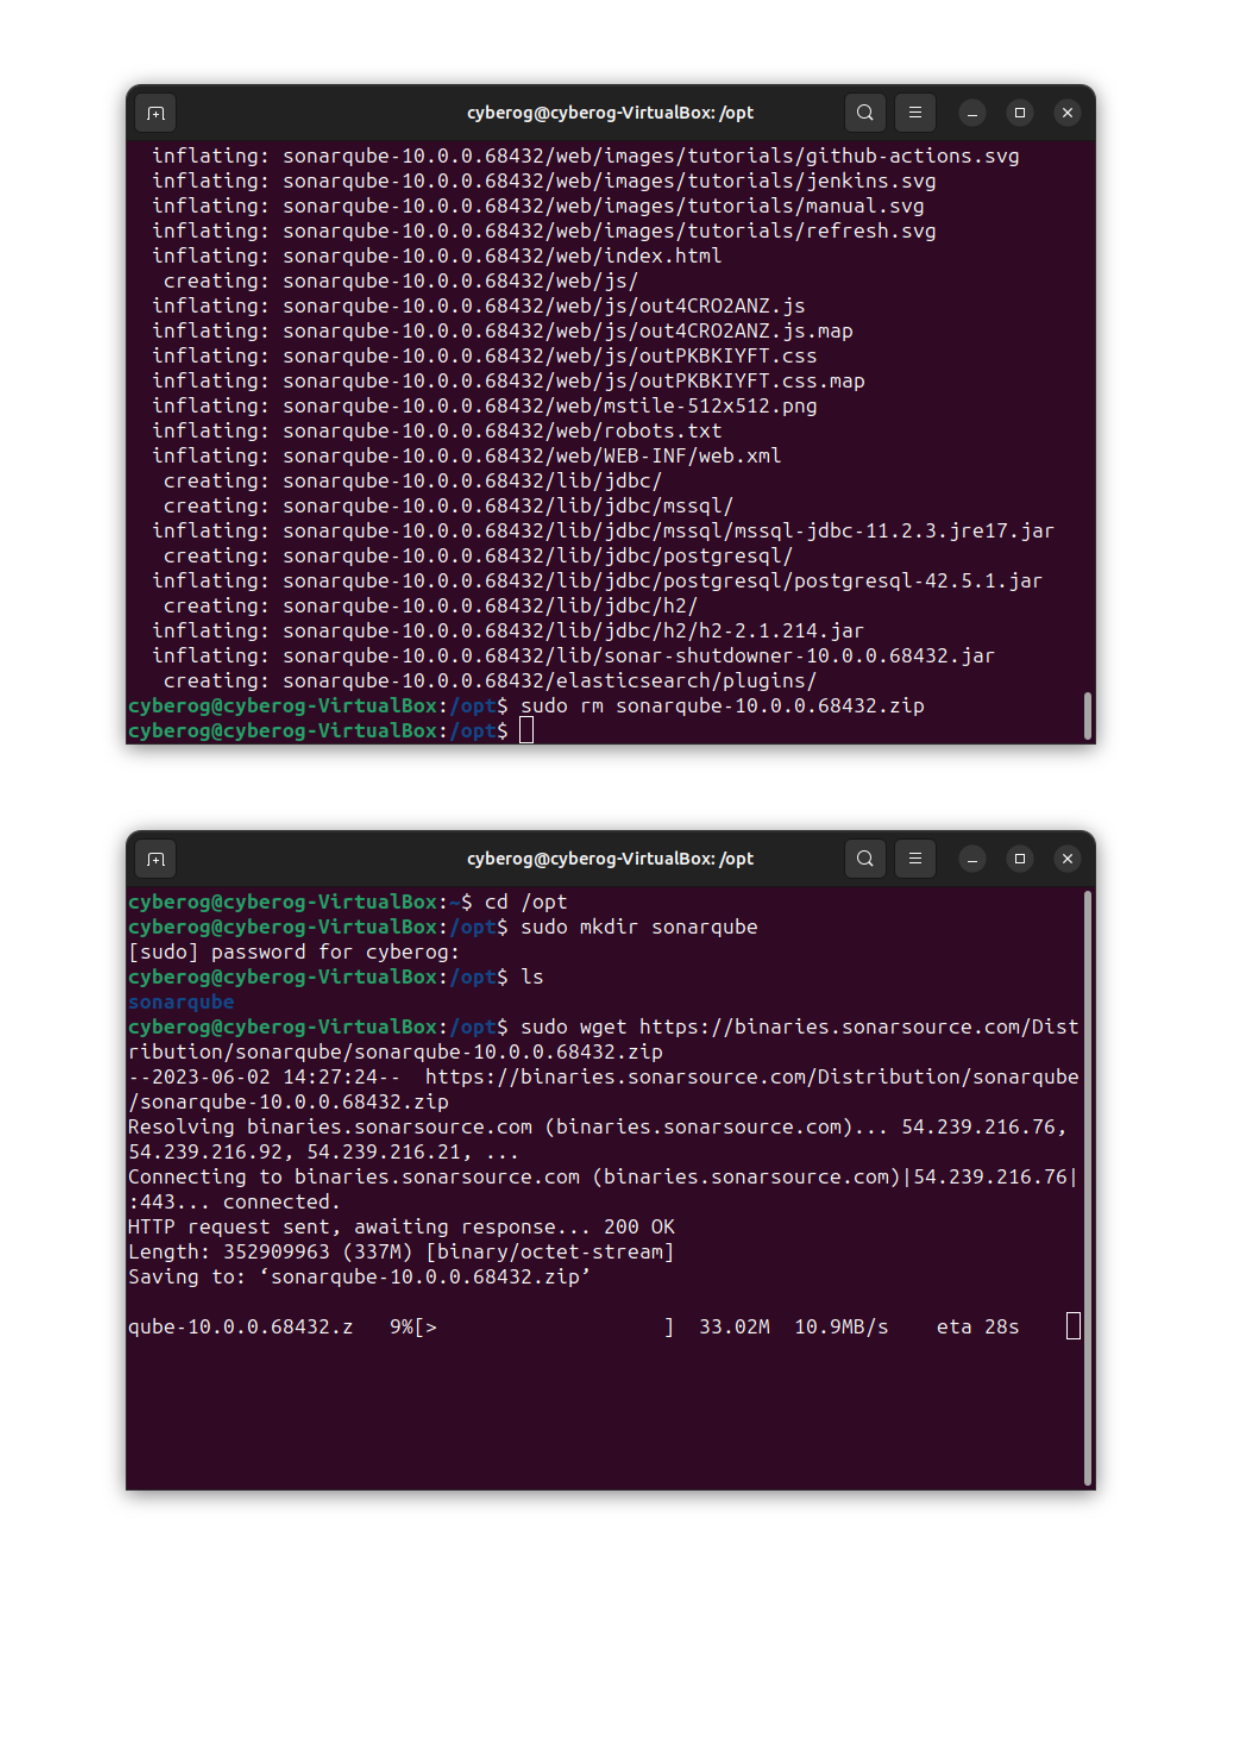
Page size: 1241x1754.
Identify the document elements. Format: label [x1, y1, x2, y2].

picture [96, 804, 1126, 1524]
picture [96, 58, 1126, 778]
